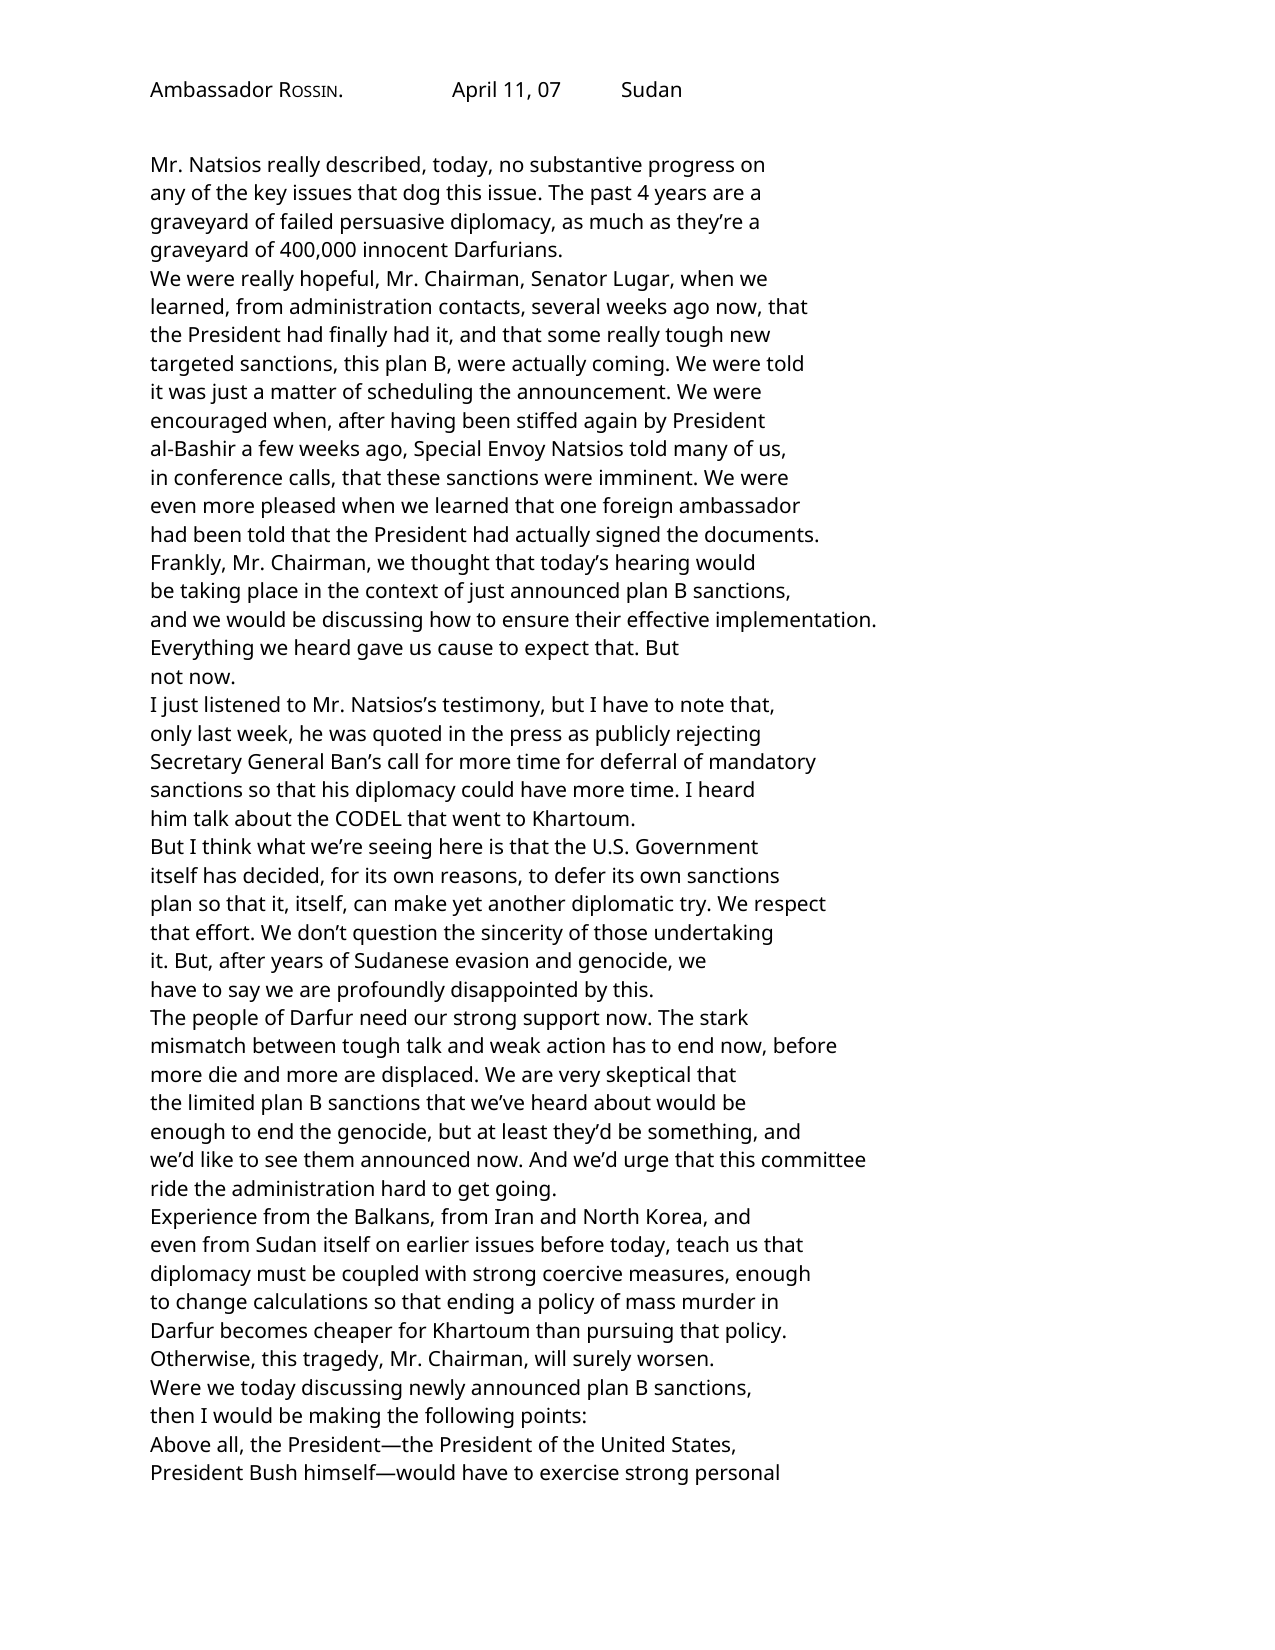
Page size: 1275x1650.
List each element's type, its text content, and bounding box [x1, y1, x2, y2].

text to change calculations so that ending a policy of mass murder in [150, 1287, 1125, 1316]
text The people of Darfur need our strong support now. The stark [150, 1003, 1125, 1032]
text not now. [150, 662, 1125, 690]
text al-Bashir a few weeks ago, Special Envoy Natsios told many of us, [150, 434, 1125, 463]
text Frankly, Mr. Chairman, we thought that today’s hearing would [150, 548, 1125, 577]
text had been told that the President had actually signed the documents. [150, 520, 1125, 548]
text graveyard of failed persuasive diplomacy, as much as they’re a [150, 207, 1125, 235]
text be taking place in the context of just announced plan B sanctions, [150, 577, 1125, 605]
text it was just a matter of scheduling the announcement. We were [150, 377, 1125, 406]
text diplomacy must be coupled with strong coercive measures, enough [150, 1259, 1125, 1287]
text Above all, the President—the President of the United States, [150, 1430, 1125, 1458]
text graveyard of 400,000 innocent Darfurians. [150, 235, 1125, 264]
text even from Sudan itself on earlier issues before today, teach us that [150, 1231, 1125, 1259]
text Experience from the Balkans, from Iran and North Korea, and [150, 1202, 1125, 1231]
text have to say we are profoundly disappointed by this. [150, 975, 1125, 1003]
text Otherwise, this tragedy, Mr. Chairman, will surely worsen. [150, 1344, 1125, 1373]
text Were we today discussing newly announced plan B sanctions, [150, 1373, 1125, 1401]
text encouraged when, after having been stiffed again by President [150, 406, 1125, 434]
text We were really hopeful, Mr. Chairman, Senator Lugar, when we [150, 264, 1125, 292]
text him talk about the CODEL that went to Khartoum. [150, 804, 1125, 832]
text enough to end the genocide, but at least they’d be something, and [150, 1117, 1125, 1145]
text sanctions so that his diplomacy could have more time. I heard [150, 776, 1125, 804]
text itself has decided, for its own reasons, to defer its own sanctions [150, 861, 1125, 889]
text even more pleased when we learned that one foreign ambassador [150, 491, 1125, 520]
text more die and more are displaced. We are very skeptical that [150, 1060, 1125, 1088]
text the limited plan B sanctions that we’ve heard about would be [150, 1088, 1125, 1117]
text Darfur becomes cheaper for Khartoum than pursuing that policy. [150, 1316, 1125, 1344]
text ride the administration hard to get going. [150, 1174, 1125, 1202]
text learned, from administration contacts, several weeks ago now, that [150, 292, 1125, 321]
text President Bush himself—would have to exercise strong personal [150, 1458, 1125, 1487]
text But I think what we’re seeing here is that the U.S. Government [150, 832, 1125, 861]
text only last week, he was quoted in the press as publicly rejecting [150, 719, 1125, 747]
text we’d like to see them announced now. And we’d urge that this committee [150, 1145, 1125, 1174]
text any of the key issues that dog this issue. The past 4 years are a [150, 178, 1125, 207]
text the President had finally had it, and that some really tough new [150, 321, 1125, 349]
text and we would be discussing how to ensure their effective implementation. [150, 605, 1125, 633]
text mismatch between tough talk and weak action has to end now, before [150, 1032, 1125, 1060]
text Mr. Natsios really described, today, no substantive progress on [150, 150, 1125, 178]
text that effort. We don’t question the sincerity of those undertaking [150, 918, 1125, 946]
text Everything we heard gave us cause to expect that. But [150, 633, 1125, 662]
text Secretary General Ban’s call for more time for deferral of mandatory [150, 747, 1125, 776]
text plan so that it, itself, can make yet another diplomatic try. We respect [150, 889, 1125, 918]
text then I would be making the following points: [150, 1401, 1125, 1430]
text in conference calls, that these sanctions were imminent. We were [150, 463, 1125, 491]
text targeted sanctions, this plan B, were actually coming. We were told [150, 349, 1125, 377]
text it. But, after years of Sudanese evasion and genocide, we [150, 946, 1125, 975]
text I just listened to Mr. Natsios’s testimony, but I have to note that, [150, 690, 1125, 719]
